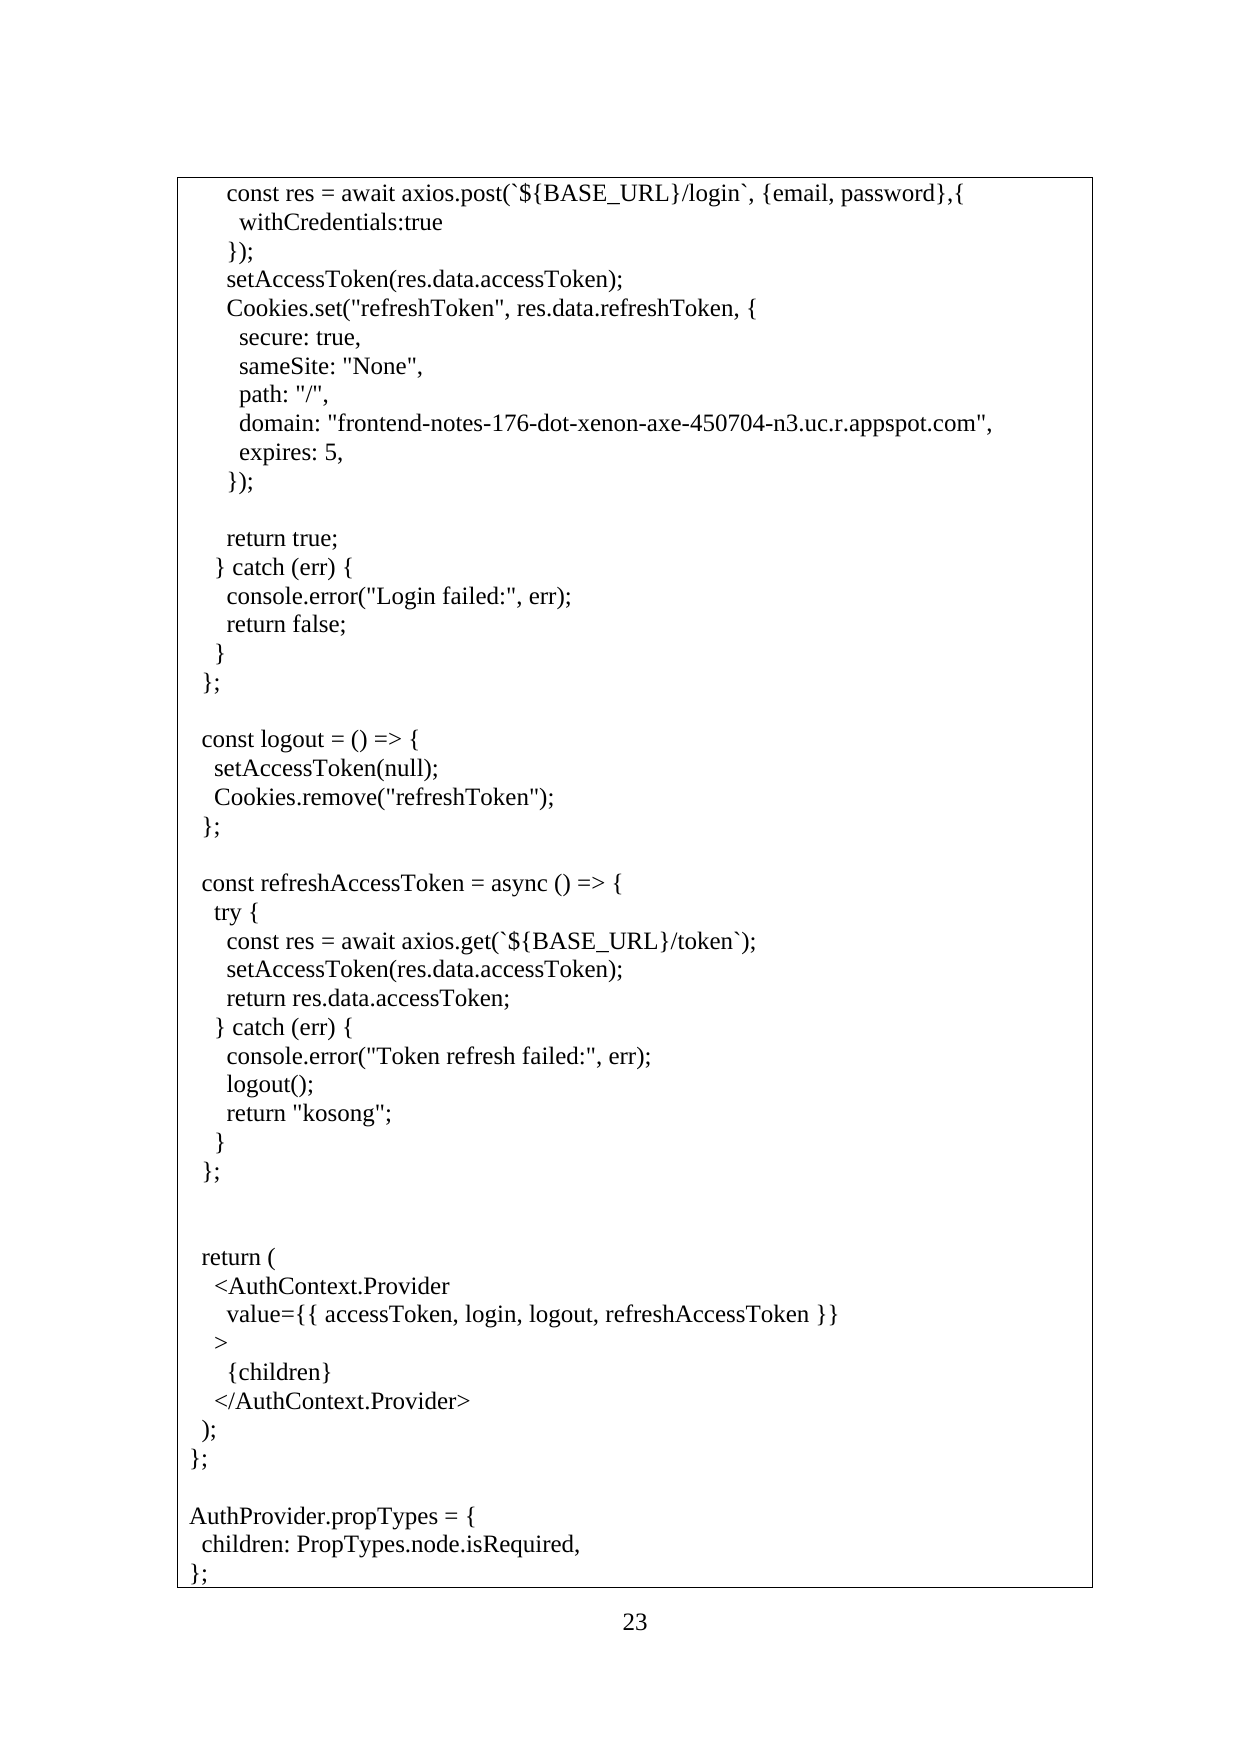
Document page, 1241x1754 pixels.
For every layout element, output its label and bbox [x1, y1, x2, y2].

table_header [178, 178, 1092, 1587]
